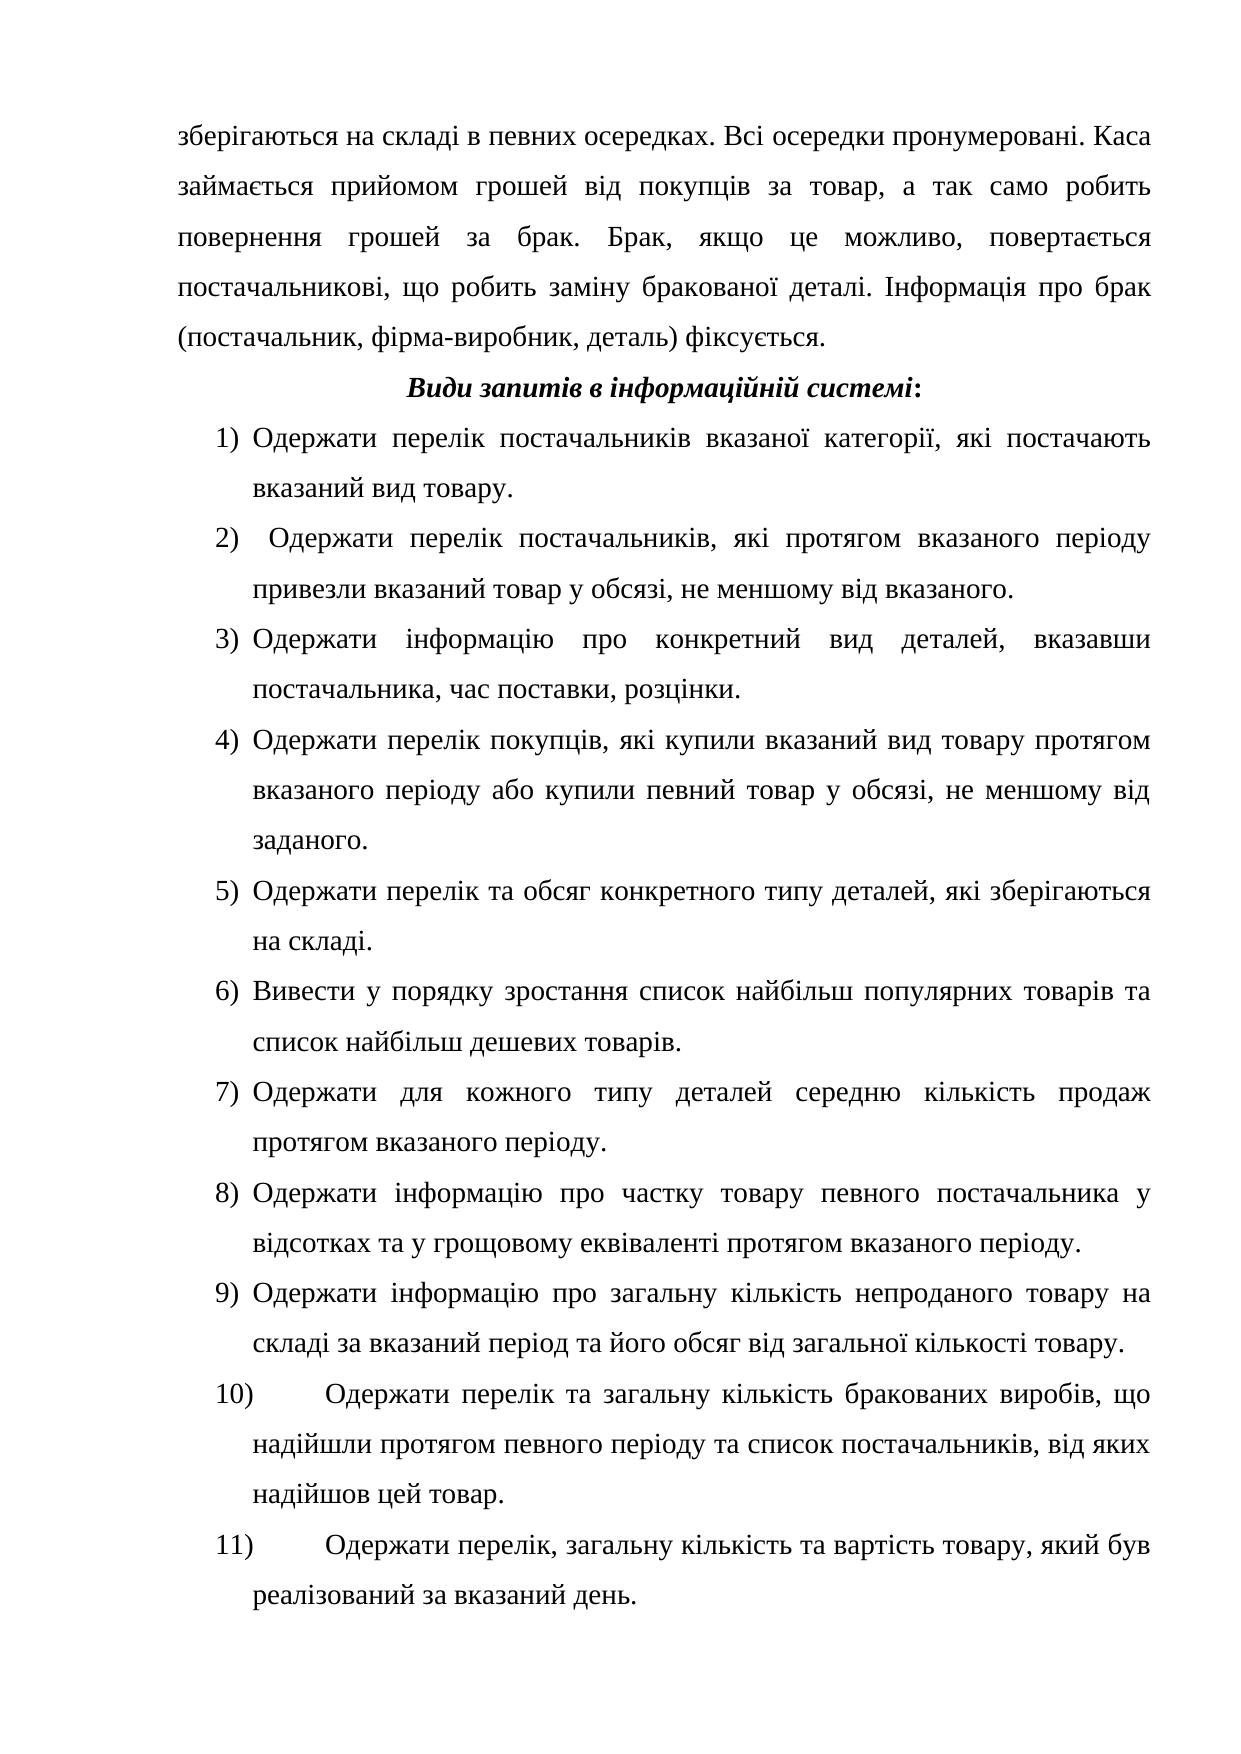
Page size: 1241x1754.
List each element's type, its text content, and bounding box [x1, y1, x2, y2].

list Одержати перелік покупців, які купили вказаний вид товару протягом вказаного періоду або купили певний товар у обсязі, не меншому від заданого. [215, 722, 1152, 856]
list Одержати перелік, загальну кількість та вартість товару, який був реалізований за вказаний день. [215, 1527, 1152, 1611]
list Одержати перелік та обсяг конкретного типу деталей, які зберігаються на складі. [215, 873, 1152, 957]
list Одержати перелік та загальну кількість бракованих виробів, що надійшли протягом певного періоду та список постачальників, від яких надійшов цей товар. [215, 1376, 1152, 1510]
list Одержати перелік постачальників, які протягом вказаного періоду привезли вказаний товар у обсязі, не меншому від вказаного. [215, 521, 1152, 604]
list Одержати інформацію про частку товару певного постачальника у відсотках та у грощовому еквіваленті протягом вказаного періоду. [215, 1175, 1152, 1258]
list Одержати інформацію про загальну кількість непроданого товару на складі за вказаний період та його обсяг від загальної кількості товару. [215, 1275, 1152, 1359]
list Одержати інформацію про конкретний вид деталей, вказавши постачальника, час поставки, розцінки. [215, 621, 1152, 705]
list Вивести у порядку зростання список найбільш популярних товарів та список найбільш дешевих товарів. [215, 973, 1152, 1057]
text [177, 118, 1152, 353]
text Види запитів в інформаційній системі: [177, 370, 1152, 403]
list Одержати для кожного типу деталей середню кількість продаж протягом вказаного періоду. [215, 1074, 1152, 1158]
list Одержати перелік постачальників вказаної категорії, які постачають вказаний вид товару. [215, 420, 1152, 504]
